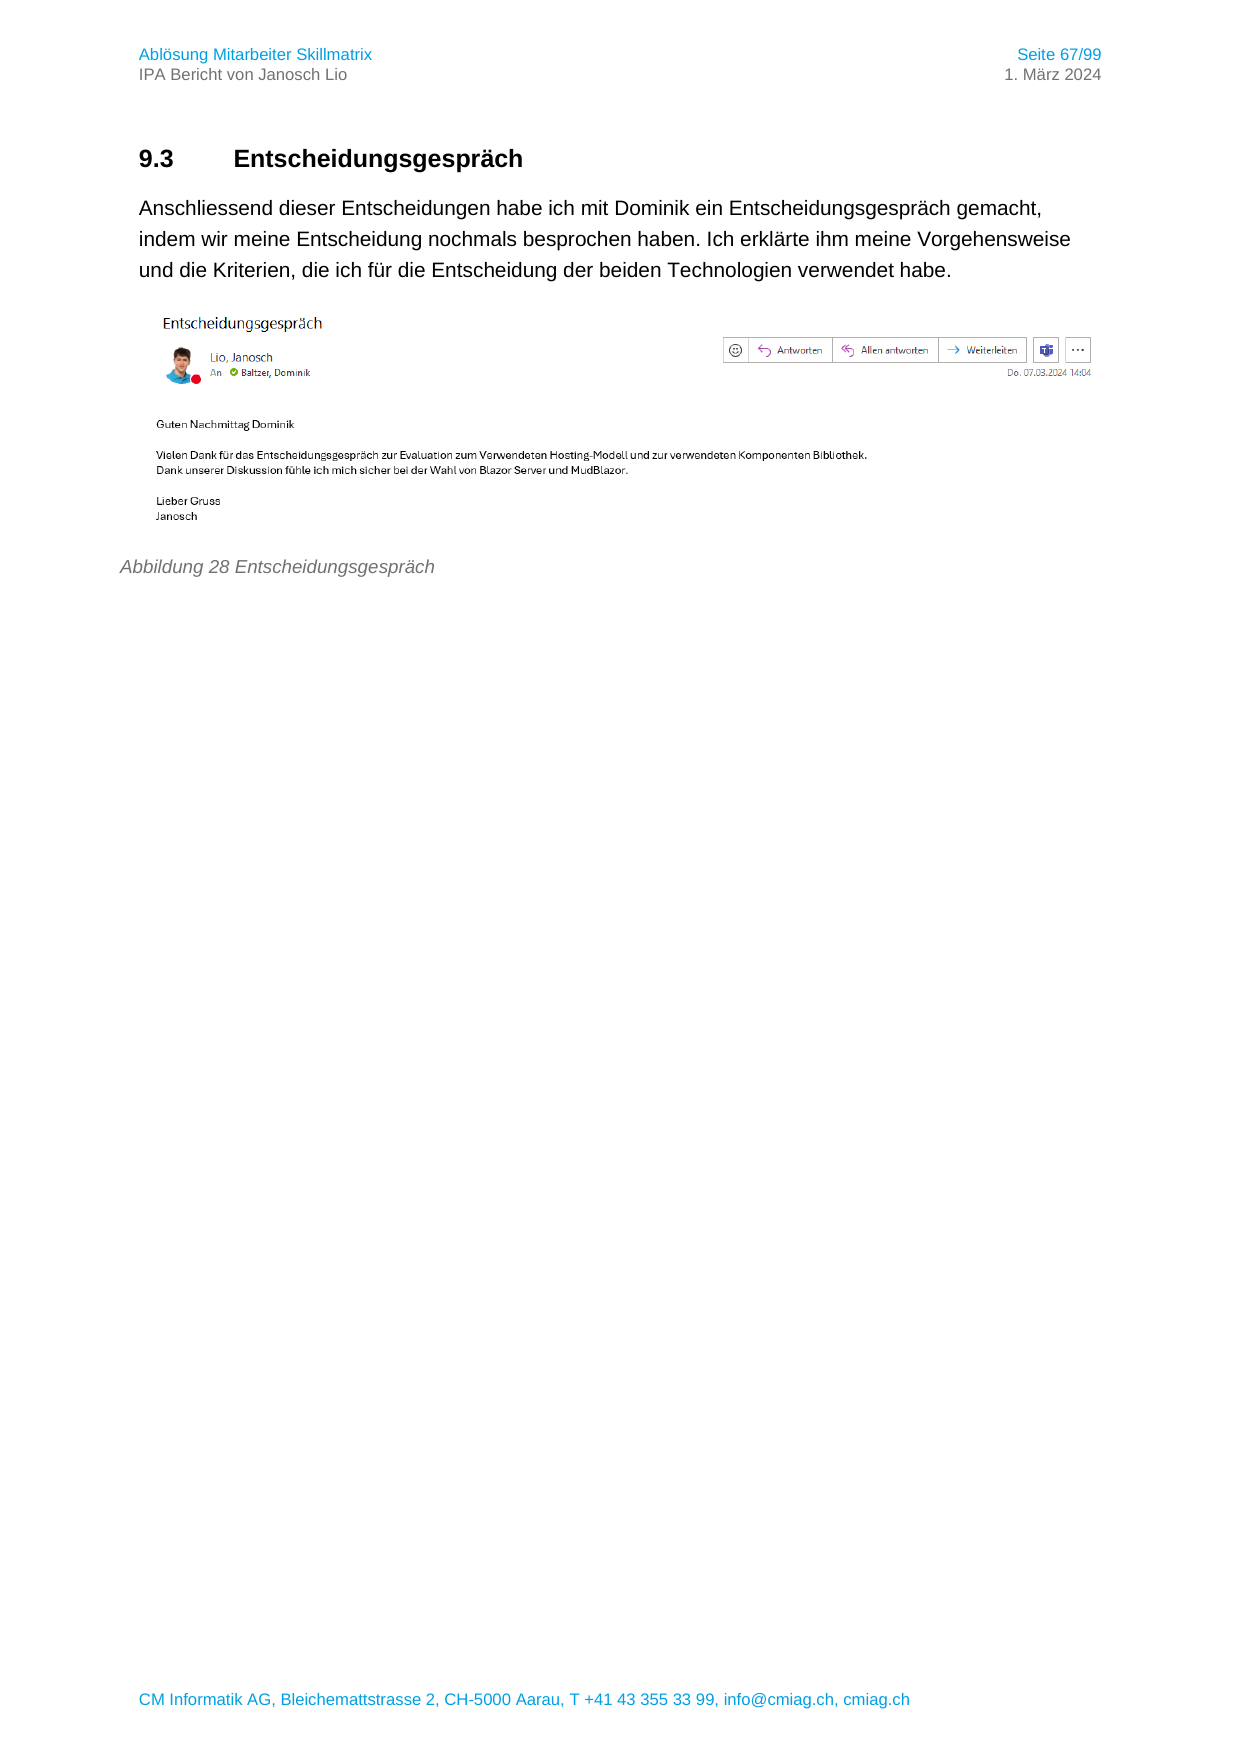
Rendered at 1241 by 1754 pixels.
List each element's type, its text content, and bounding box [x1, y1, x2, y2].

subtitle Entscheidungsgespräch [139, 138, 1101, 175]
picture [138, 304, 1102, 543]
picture [460, 1694, 467, 1705]
text Anschliessend dieser Entscheidungen habe ich mit Dominik ein Entscheidungsgespräch gemacht, indem wir meine Entscheidung nochmals besprochen haben. Ich erklärte ihm meine Vorgehensweise und die Kriterien, die ich für die Entscheidung der beiden Technologien verwendet habe. [139, 196, 1101, 282]
